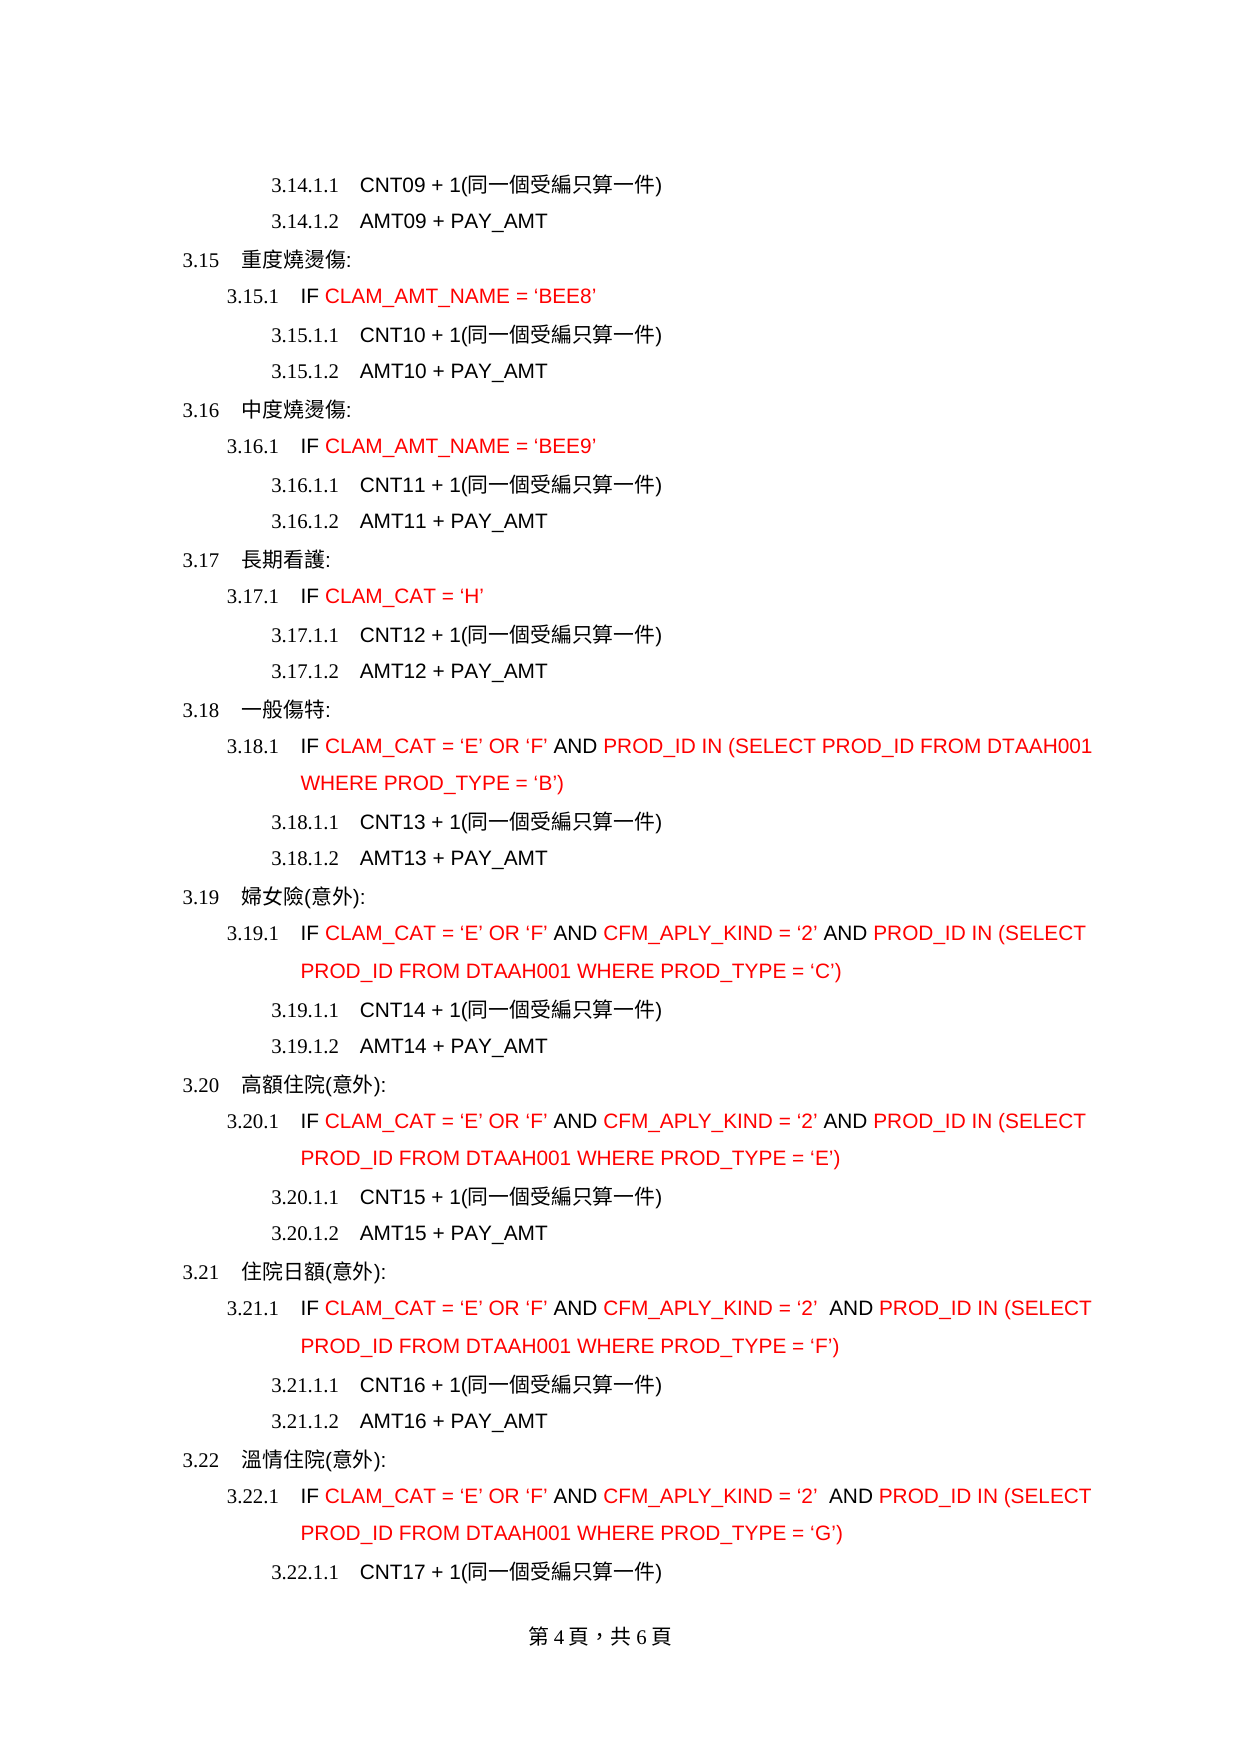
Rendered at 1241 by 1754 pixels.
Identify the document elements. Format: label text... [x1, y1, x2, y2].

list AMT09 + PAY_AMT [271, 202, 1144, 239]
list IF CLAM_CAT = ‘E’ OR ‘F’ and CFM_APLY_KIND = ‘ AND PROD_ID IN (SELECT PROD_ID FROM DTAAH001 WHERE PROD_TYPE = ‘C’) [227, 914, 1144, 989]
list IF CLAM_CAT = ‘E’ OR ‘F’ and CFM_APLY_KIND = ‘ AND PROD_ID IN (SELECT PROD_ID FROM DTAAH001 WHERE PROD_TYPE = ‘E’) [227, 1102, 1144, 1177]
list AMT13 + PAY_AMT [271, 839, 1144, 877]
list CNT14 + 1(同一個受編只算一件) [271, 989, 1144, 1027]
list AMT15 + PAY_AMT [271, 1214, 1144, 1252]
list IF CLAM_CAT = ‘H’ [227, 577, 1144, 614]
list IF CLAM_CAT = ‘E’ OR ‘F’ and CFM_APLY_KIND = ‘ AND PROD_ID IN (SELECT PROD_ID FROM DTAAH001 WHERE PROD_TYPE = ‘G’) [227, 1477, 1144, 1552]
list AMT11 + PAY_AMT [271, 502, 1144, 539]
list CNT10 + 1(同一個受編只算一件) [271, 314, 1144, 352]
list CNT15 + 1(同一個受編只算一件) [271, 1177, 1144, 1214]
list CNT11 + 1(同一個受編只算一件) [271, 464, 1144, 502]
list IF CLAM_AMT_NAME = ‘BEE [227, 427, 1144, 464]
list 高額住院(意外): [182, 1064, 1144, 1102]
list IF CLAM_CAT = ‘E’ OR ‘F’ and PROD_ID IN (SELECT PROD_ID FROM DTAAH001 WHERE PROD_TYPE = ‘B’) [227, 727, 1144, 802]
list AMT14 + PAY_AMT [271, 1027, 1144, 1064]
list CNT12 + 1(同一個受編只算一件) [271, 614, 1144, 652]
list AMT12 + PAY_AMT [271, 652, 1144, 689]
list CNT16 + 1(同一個受編只算一件) [271, 1364, 1144, 1402]
list 中度燒燙傷: [182, 389, 1144, 427]
list CNT09 + 1(同一個受編只算一件) [271, 164, 1144, 202]
list IF CLAM_AMT_NAME = ‘BEE [227, 277, 1144, 314]
list 婦女險(意外): [182, 877, 1144, 914]
list 溫情住院(意外): [182, 1439, 1144, 1477]
list AMT16 + PAY_AMT [271, 1402, 1144, 1439]
list 住院日額(意外): [182, 1252, 1144, 1289]
list 一般傷特: [182, 689, 1144, 727]
list IF CLAM_CAT = ‘E’ OR ‘F’ and CFM_APLY_KIND = ‘ AND PROD_ID IN (SELECT PROD_ID FROM DTAAH001 WHERE PROD_TYPE = ‘F’) [227, 1289, 1144, 1364]
list CNT13 + 1(同一個受編只算一件) [271, 802, 1144, 839]
list CNT17 + 1(同一個受編只算一件) [271, 1552, 1144, 1589]
list 長期看護: [182, 539, 1144, 577]
list 重度燒燙傷: [182, 239, 1144, 277]
list AMT10 + PAY_AMT [271, 352, 1144, 389]
